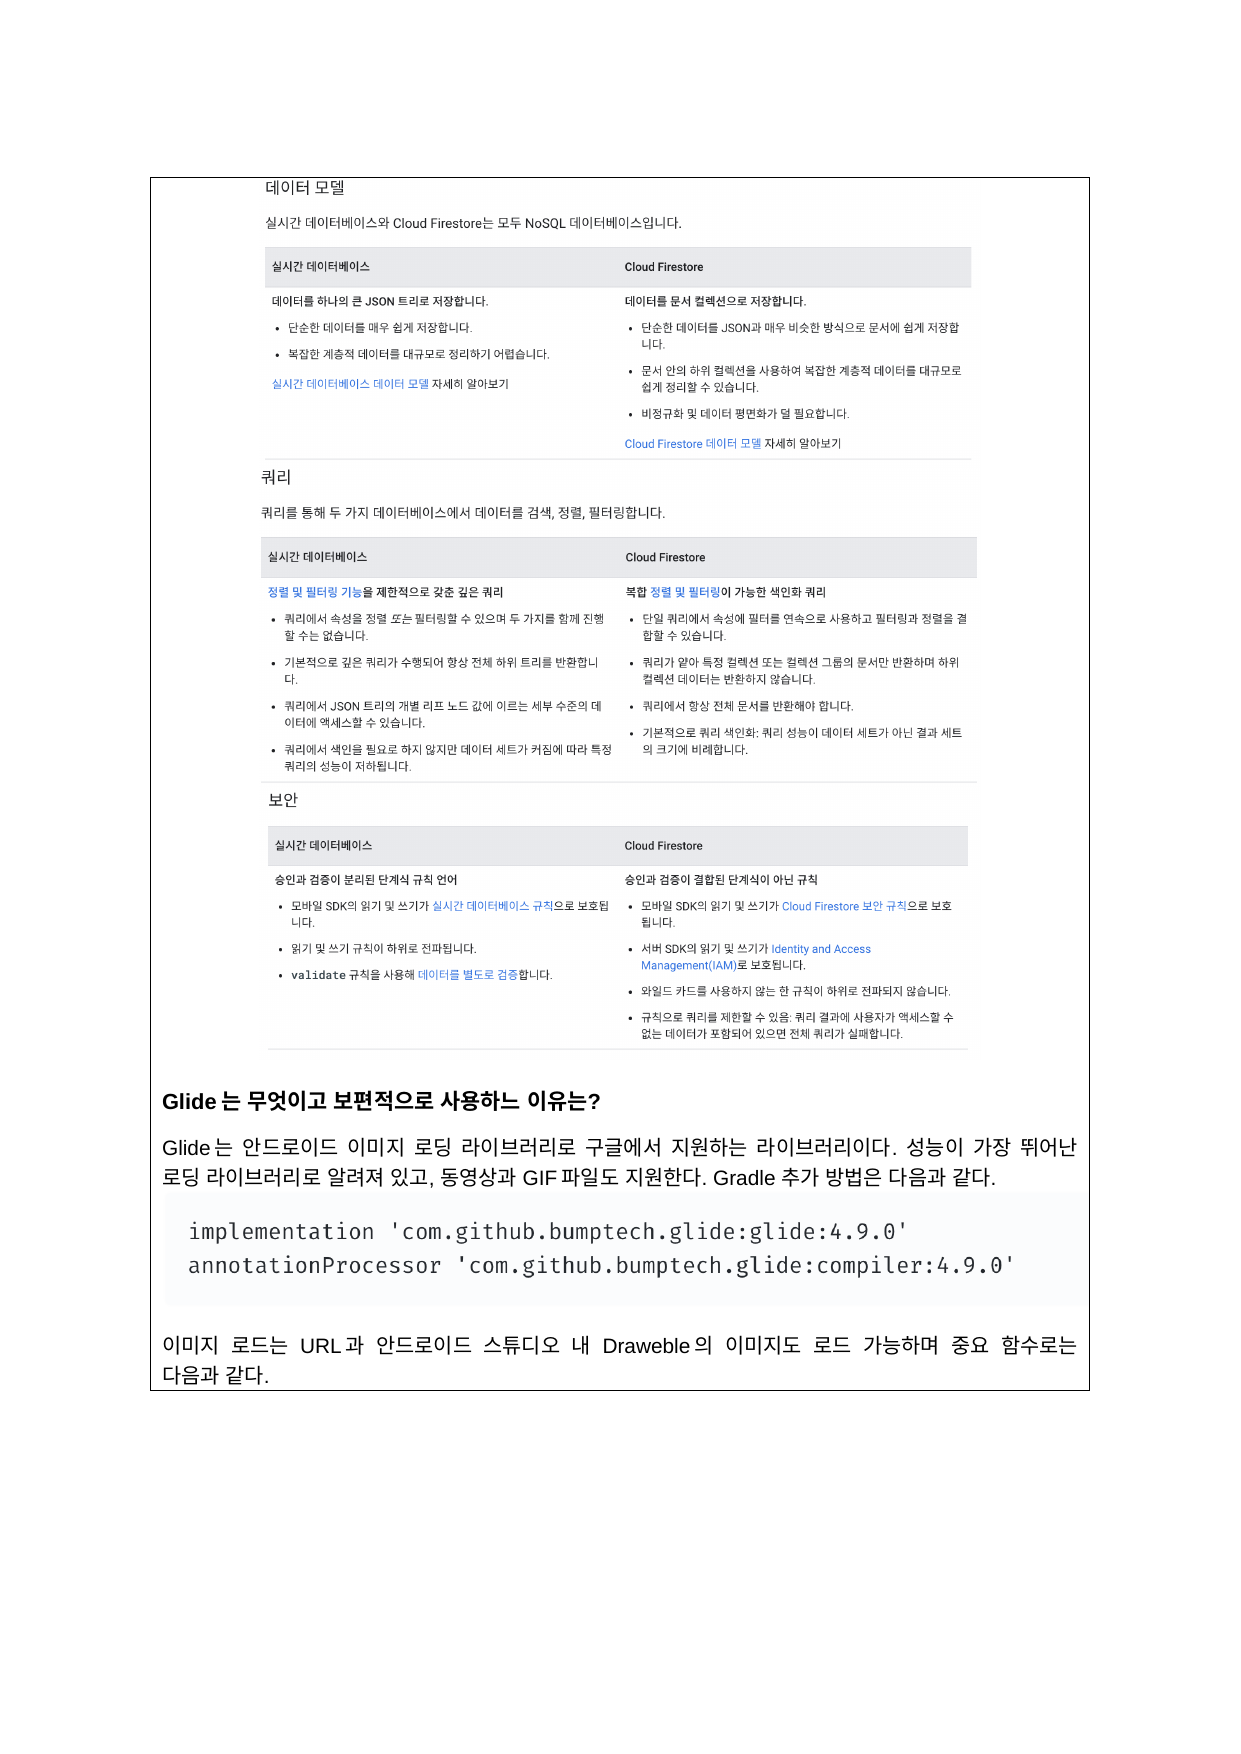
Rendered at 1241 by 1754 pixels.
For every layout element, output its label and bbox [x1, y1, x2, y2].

picture [161, 1191, 1089, 1330]
table_cell [151, 178, 1089, 1390]
picture [259, 178, 981, 1060]
